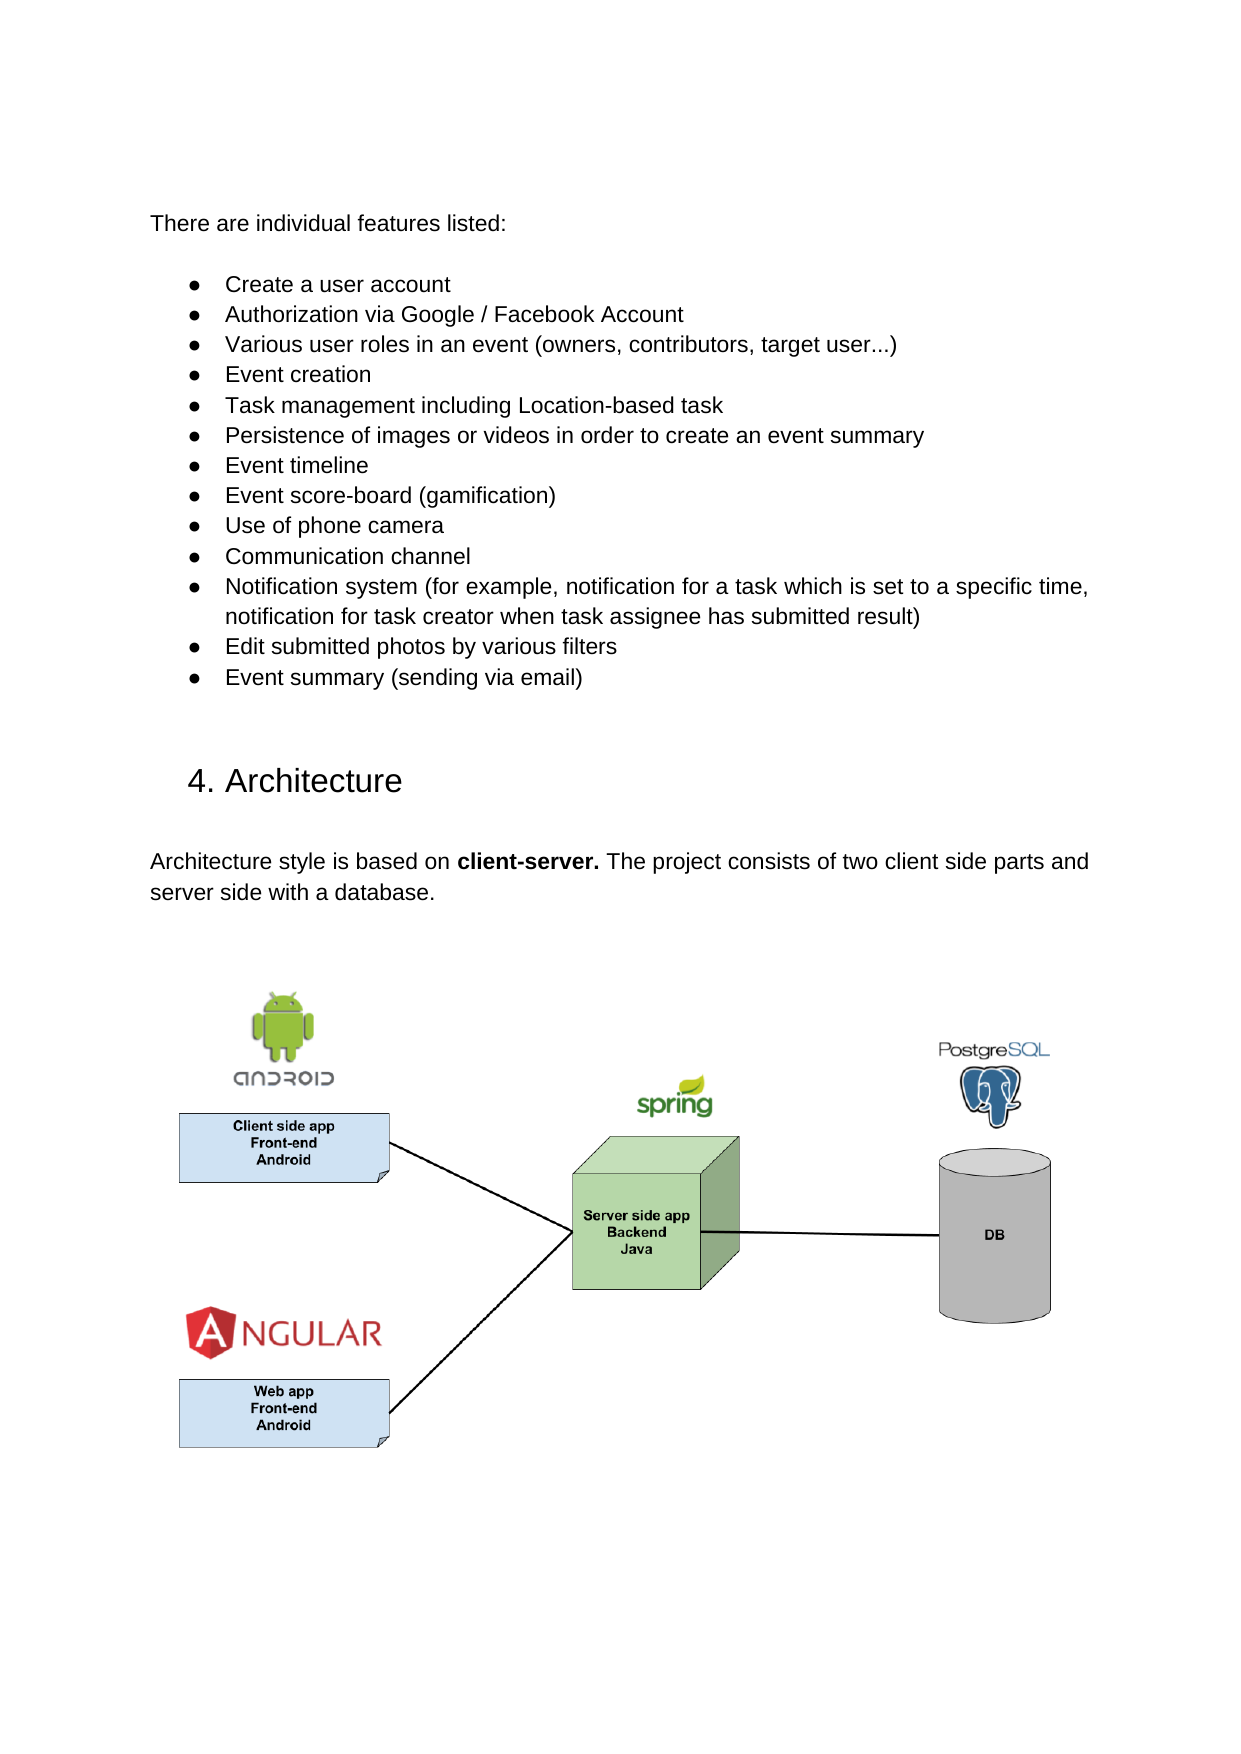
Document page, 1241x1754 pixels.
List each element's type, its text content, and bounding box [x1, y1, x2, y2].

list Task management including Location-based task [187, 392, 1090, 418]
list Use of phone camera [187, 512, 1090, 539]
list Event summary (sending via email) [187, 663, 1090, 690]
list Event creation [187, 361, 1090, 388]
list Communication channel [187, 543, 1090, 569]
subtitle Architecture [187, 761, 1090, 800]
list Create a user account [187, 271, 1090, 297]
list Event timeline [187, 452, 1090, 478]
list Edit submitted photos by various filters [187, 633, 1090, 660]
list Various user roles in an event (owners, contributors, target user...) [187, 331, 1090, 358]
text There are individual features listed: [150, 210, 1090, 237]
picture [150, 969, 1089, 1478]
text Architecture style is based on client-server. The project consists of two client side parts and server side with a database. [150, 848, 1090, 905]
list Authorization via Google / Facebook Account [187, 301, 1090, 327]
list Event score-board (gamification) [187, 482, 1090, 509]
list Persistence of images or videos in order to create an event summary [187, 422, 1090, 448]
list Notification system (for example, notification for a task which is set to a specific time, notification for task creator when task assignee has submitted result) [187, 573, 1090, 629]
